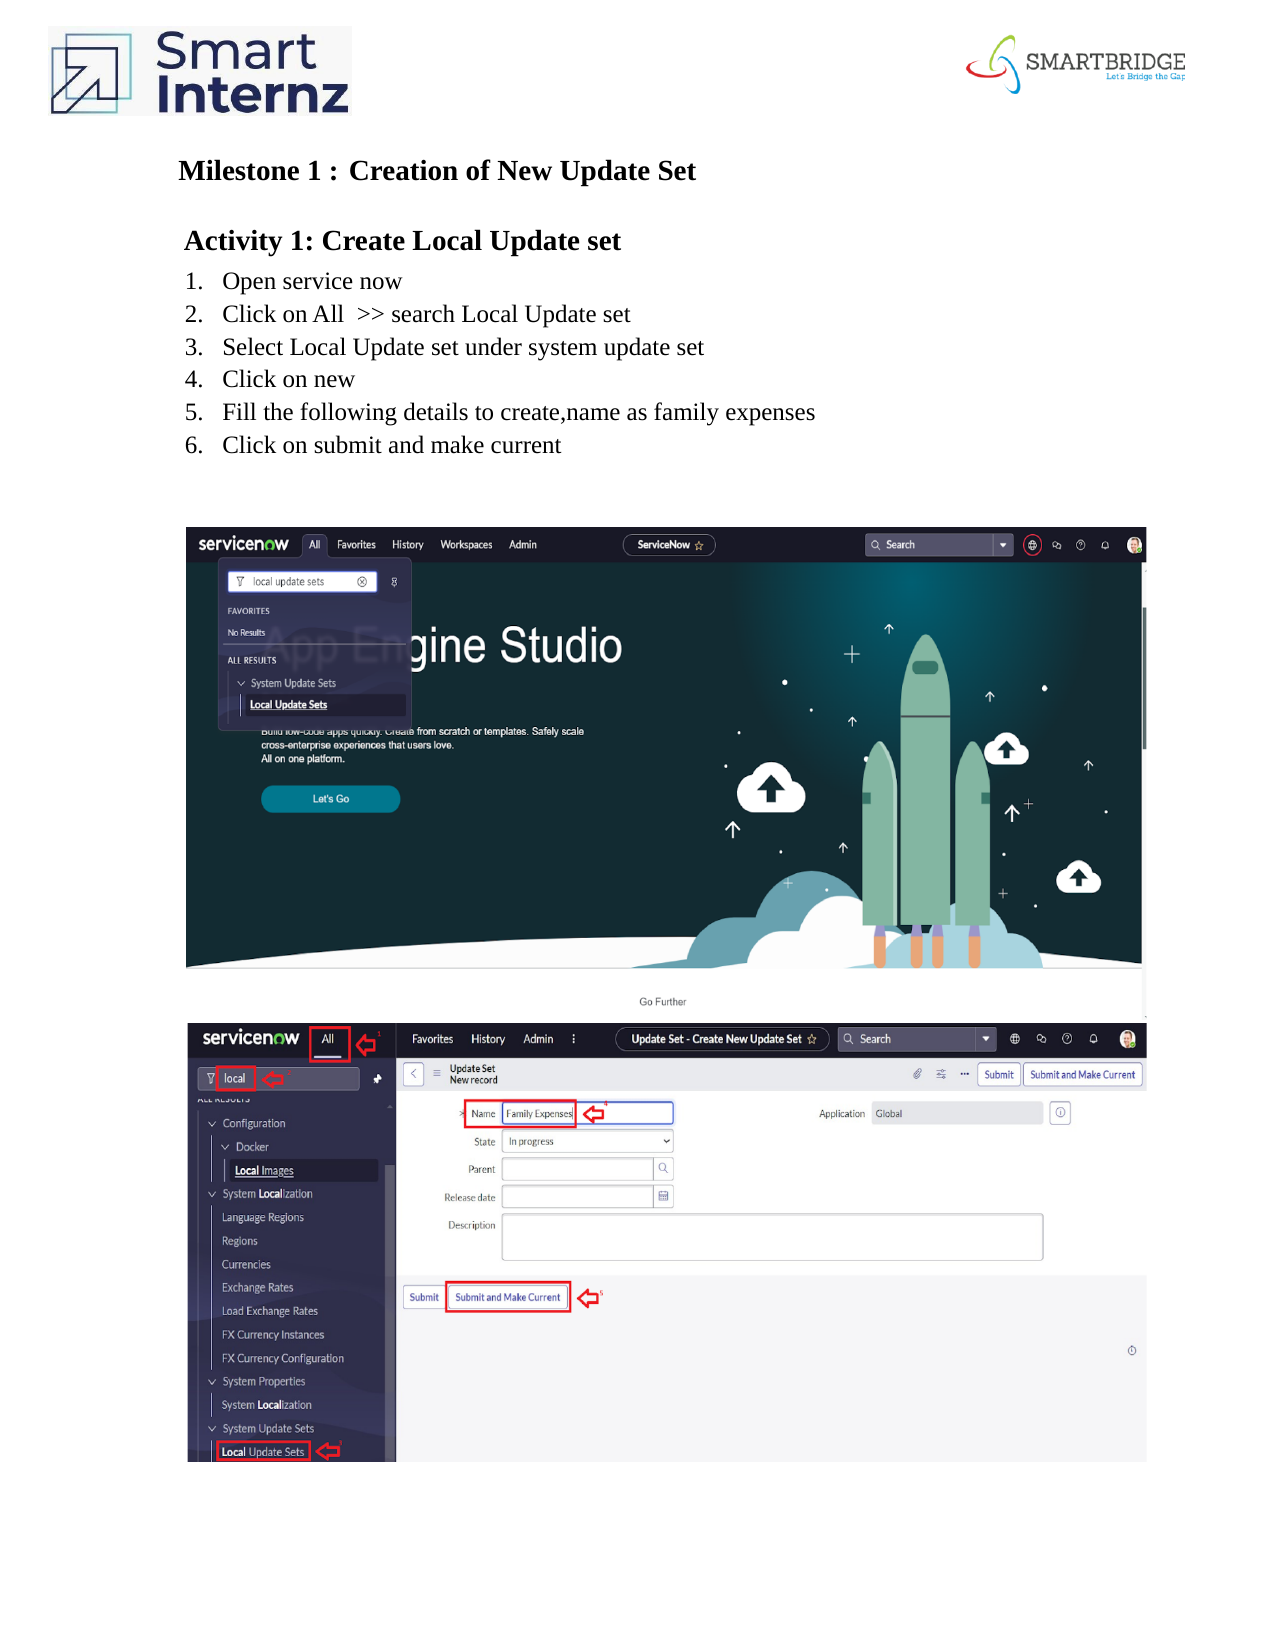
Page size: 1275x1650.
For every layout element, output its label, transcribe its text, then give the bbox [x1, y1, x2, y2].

picture [186, 527, 1147, 1020]
picture [48, 26, 352, 116]
list Open service now [184, 266, 1225, 295]
list Click on new [184, 364, 1225, 393]
text Milestone 1 : Creation of New Update Set [148, 153, 1225, 187]
picture [965, 34, 1185, 94]
picture [187, 1023, 1147, 1462]
list Click on submit and make current [184, 430, 1225, 458]
list Fill the following details to create,name as family expenses [184, 397, 1225, 426]
list Select Local Update set under system update set [184, 332, 1225, 360]
text Activity 1: Create Local Update set [148, 223, 1225, 256]
list Click on All >> search Local Update set [184, 299, 1225, 328]
